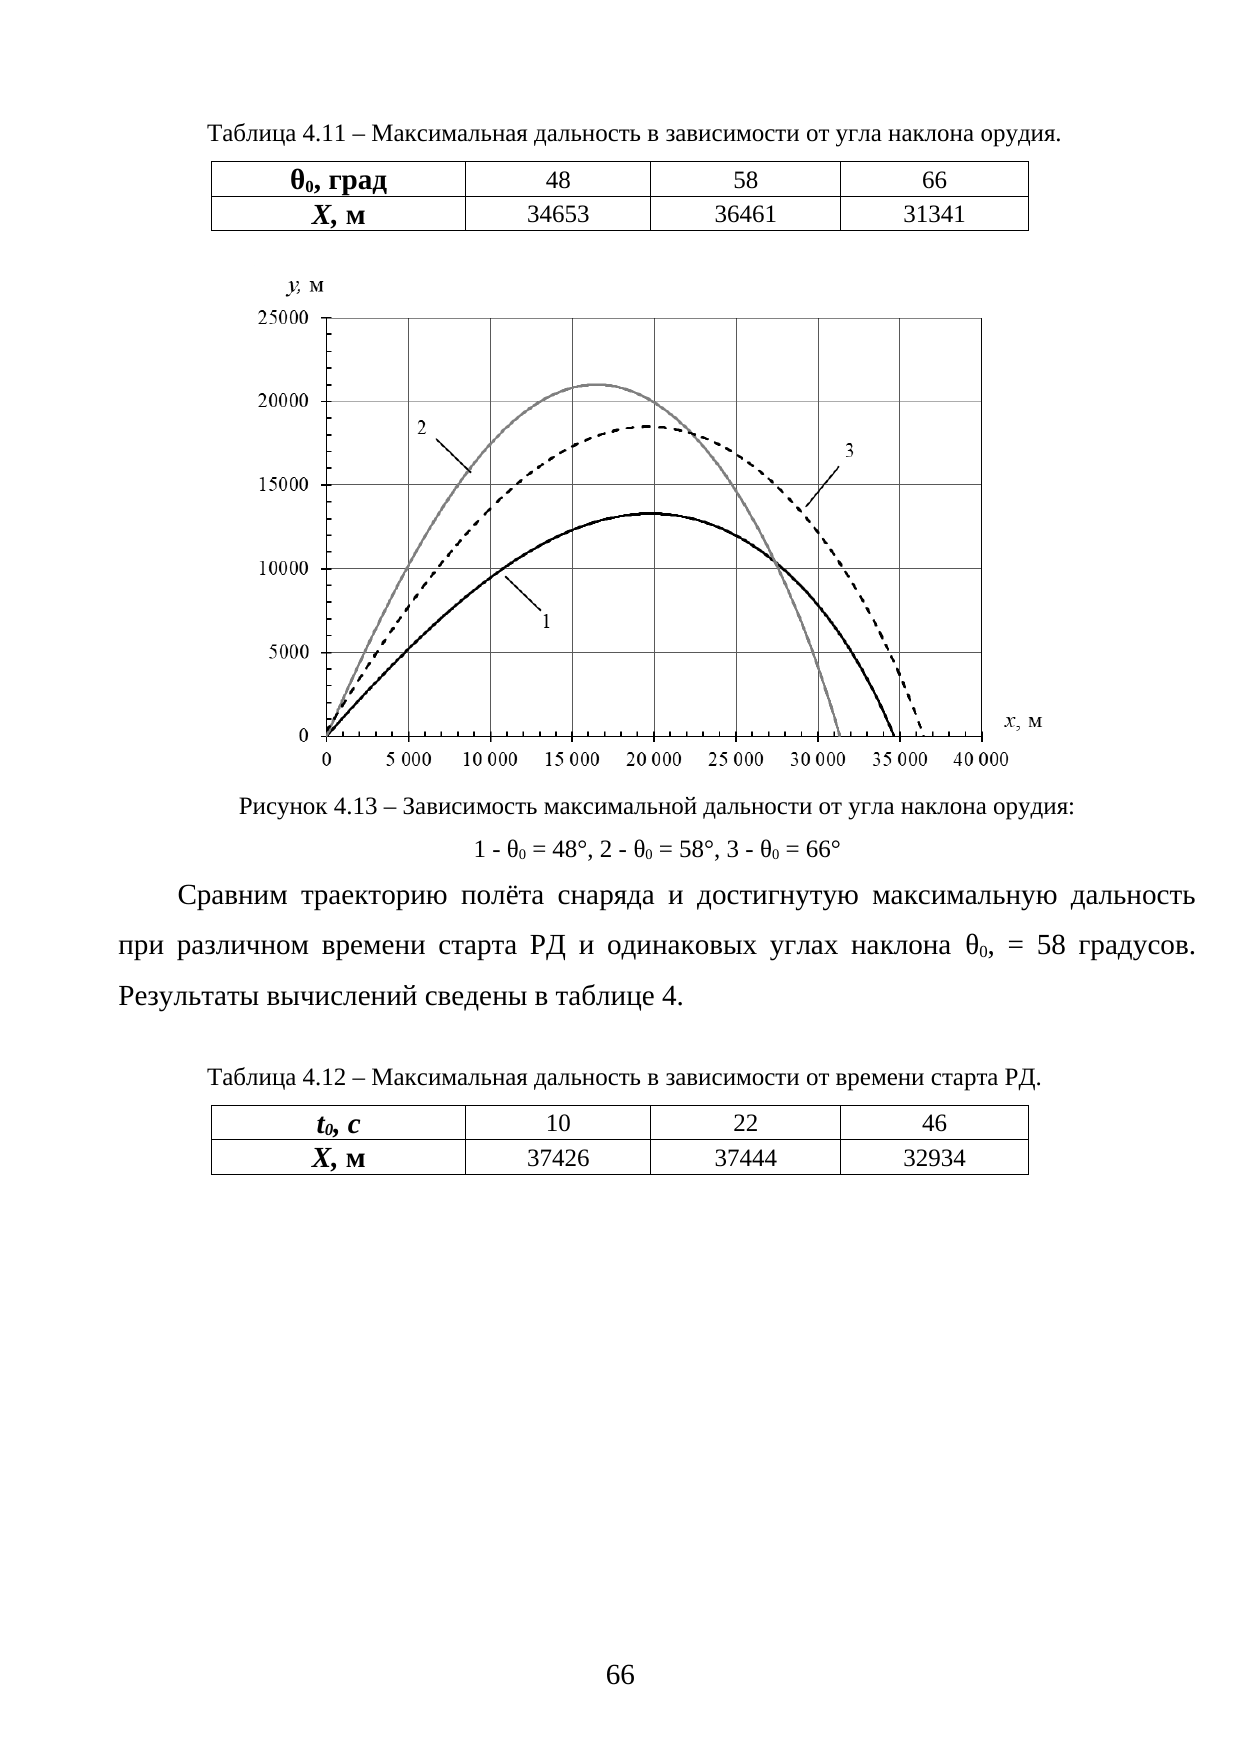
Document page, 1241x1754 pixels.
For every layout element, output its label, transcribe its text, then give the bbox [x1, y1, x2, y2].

table_cell 37426 [466, 1140, 650, 1174]
table_header t0, c [212, 1106, 465, 1139]
table_cell 32934 [841, 1140, 1028, 1174]
table_header 10 [466, 1106, 650, 1139]
table_cell X, м [212, 197, 465, 230]
text Сравним траекторию полёта снаряда и достигнутую максимальную дальность при различном времени старта РД и одинаковых углах наклона θ0, = 58 градусов. Результаты вычислений сведены в таблице 4. [118, 877, 1196, 1011]
table_cell 37444 [651, 1140, 840, 1174]
table_header 22 [651, 1106, 840, 1139]
text Рисунок 4.13 – Зависимость максимальной дальности от угла наклона орудия: [118, 791, 1122, 820]
table_header 58 [651, 162, 840, 196]
table_cell 36461 [651, 197, 840, 230]
table_header 66 [841, 162, 1028, 196]
table_cell X, м [212, 1140, 465, 1174]
table_header 46 [841, 1106, 1028, 1139]
picture [254, 265, 1061, 791]
text Таблица 4.11 – Максимальная дальность в зависимости от угла наклона орудия. [118, 118, 1122, 147]
text 1 - θ0 = 48°, 2 - θ0 = 58°, 3 - θ0 = 66° [118, 834, 1122, 863]
table_header θ0, град [212, 162, 465, 196]
text Таблица 4.12 – Максимальная дальность в зависимости от времени старта РД. [118, 1062, 1122, 1090]
table_header 48 [466, 162, 650, 196]
table_cell 34653 [466, 197, 650, 230]
table_cell 31341 [841, 197, 1028, 230]
